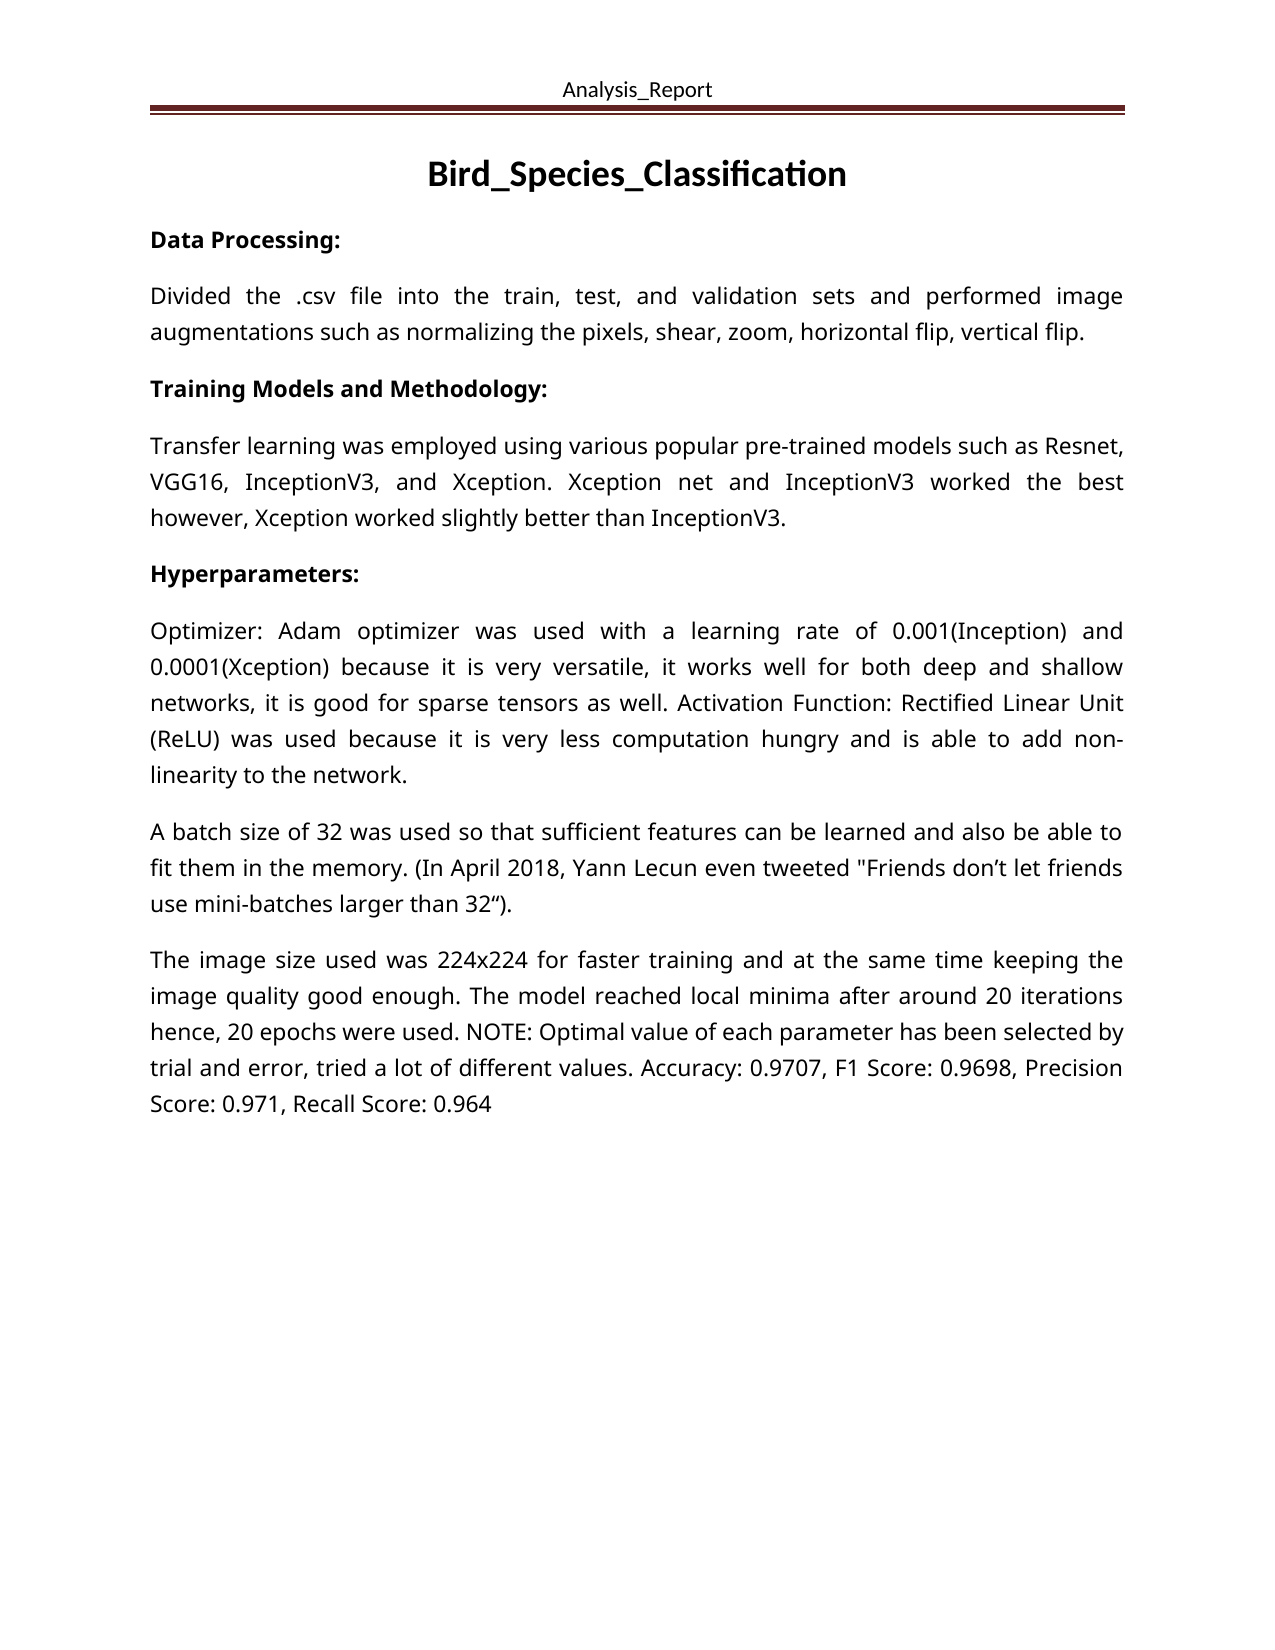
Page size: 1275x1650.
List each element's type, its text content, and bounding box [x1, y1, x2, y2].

text Optimizer: Adam optimizer was used with a learning rate of 0.001(Inception) and 0.0001(Xception) because it is very versatile, it works well for both deep and shallow networks, it is good for sparse tensors as well. Activation Function: Rectified Linear Unit (ReLU) was used because it is very less computation hungry and is able to add non-linearity to the network. [150, 615, 1125, 790]
text Hyperparameters: [150, 558, 1125, 590]
text A batch size of 32 was used so that sufficient features can be learned and also be able to fit them in the memory. (In April 2018, Yann Lecun even tweeted "Friends don’t let friends use mini-batches larger than 32“). [150, 816, 1125, 919]
text Data Processing: [150, 223, 1125, 255]
text Training Models and Methodology: [150, 373, 1125, 404]
text Bird_Species_Classification [150, 150, 1125, 196]
text Transfer learning was employed using various popular pre-trained models such as Resnet, VGG16, InceptionV3, and Xception. Xception net and InceptionV3 worked the best however, Xception worked slightly better than InceptionV3. [150, 430, 1125, 533]
text The image size used was 224x224 for faster training and at the same time keeping the image quality good enough. The model reached local minima after around 20 iterations hence, 20 epochs were used. NOTE: Optimal value of each parameter has been selected by trial and error, tried a lot of different values. Accuracy: 0.9707, F1 Score: 0.9698, Precision Score: 0.971, Recall Score: 0.964 [150, 944, 1125, 1119]
text Divided the .csv file into the train, test, and validation sets and performed image augmentations such as normalizing the pixels, shear, zoom, horizontal flip, vertical flip. [150, 280, 1125, 347]
